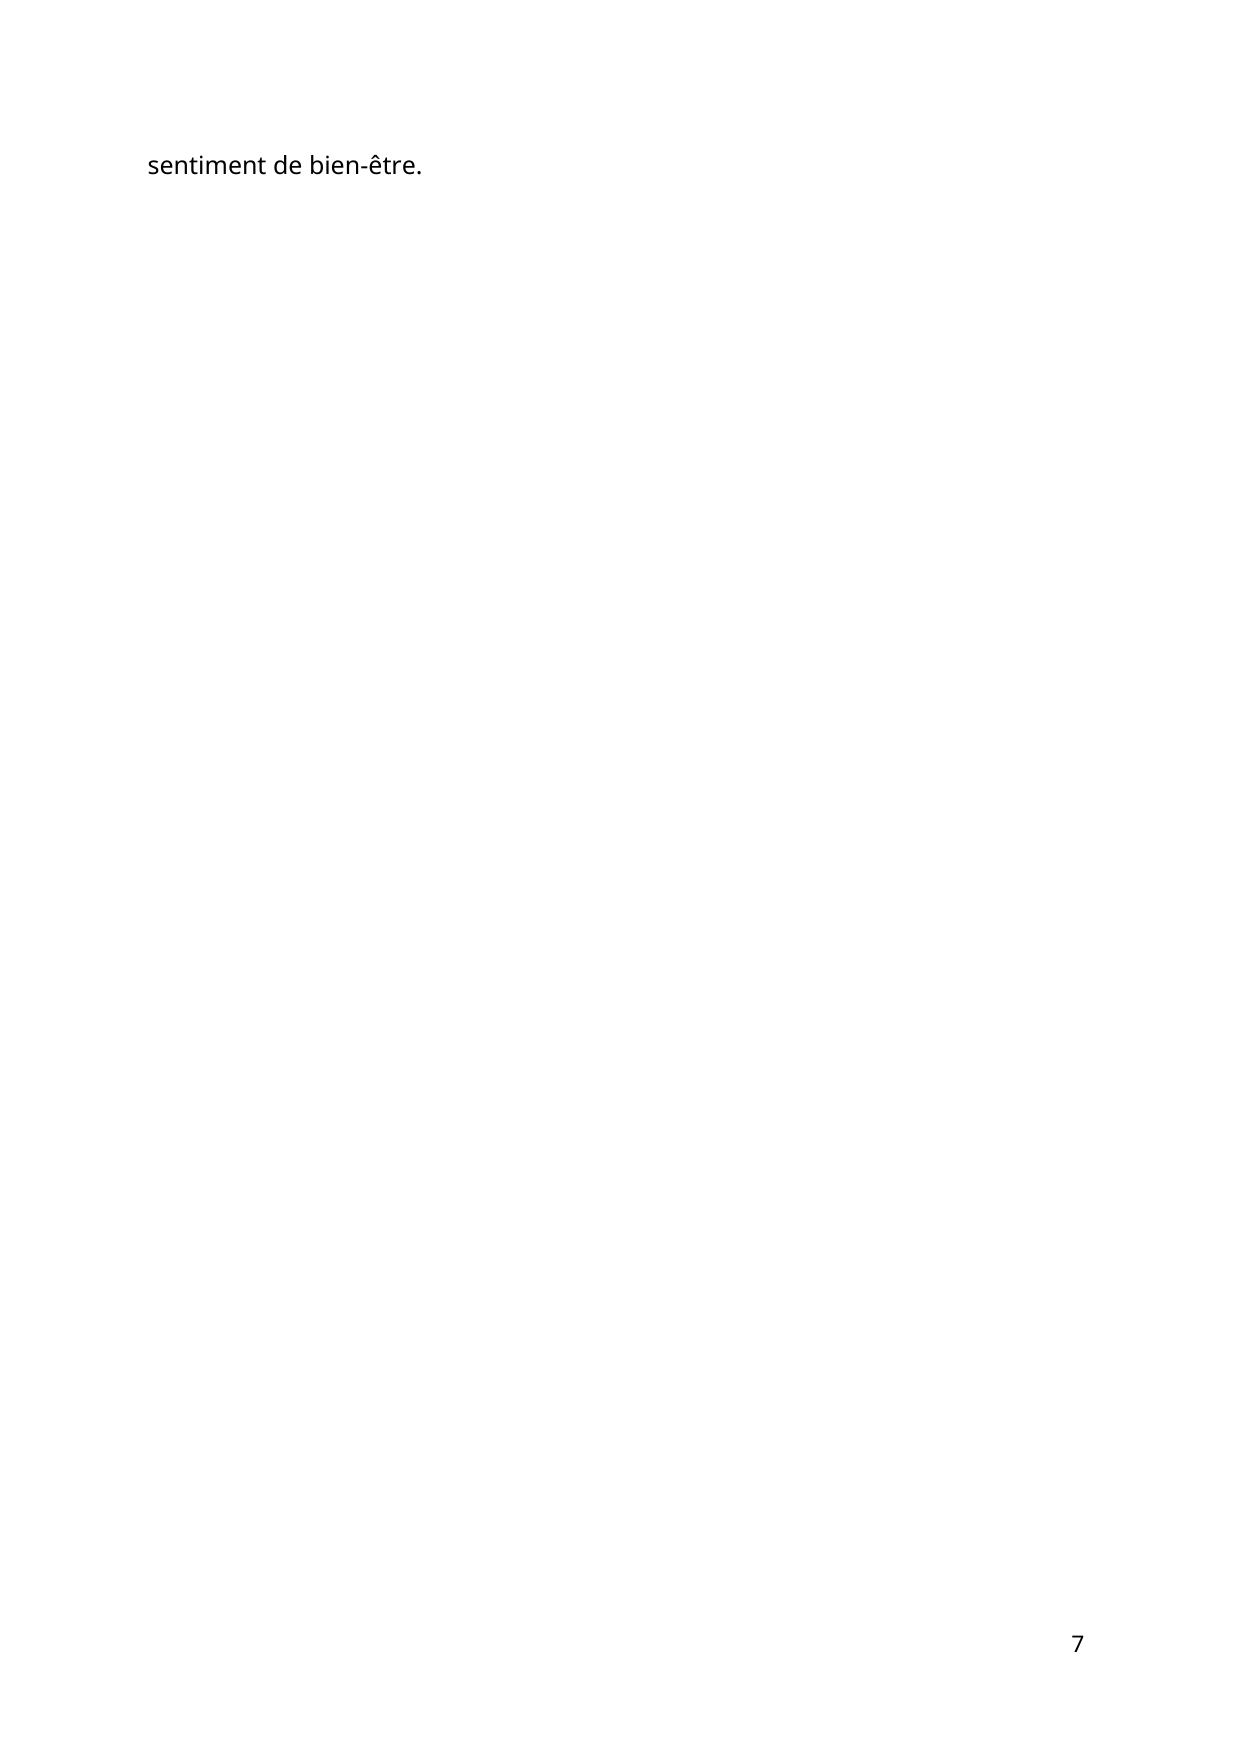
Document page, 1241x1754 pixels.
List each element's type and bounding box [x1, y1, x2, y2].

text [147, 148, 1013, 182]
